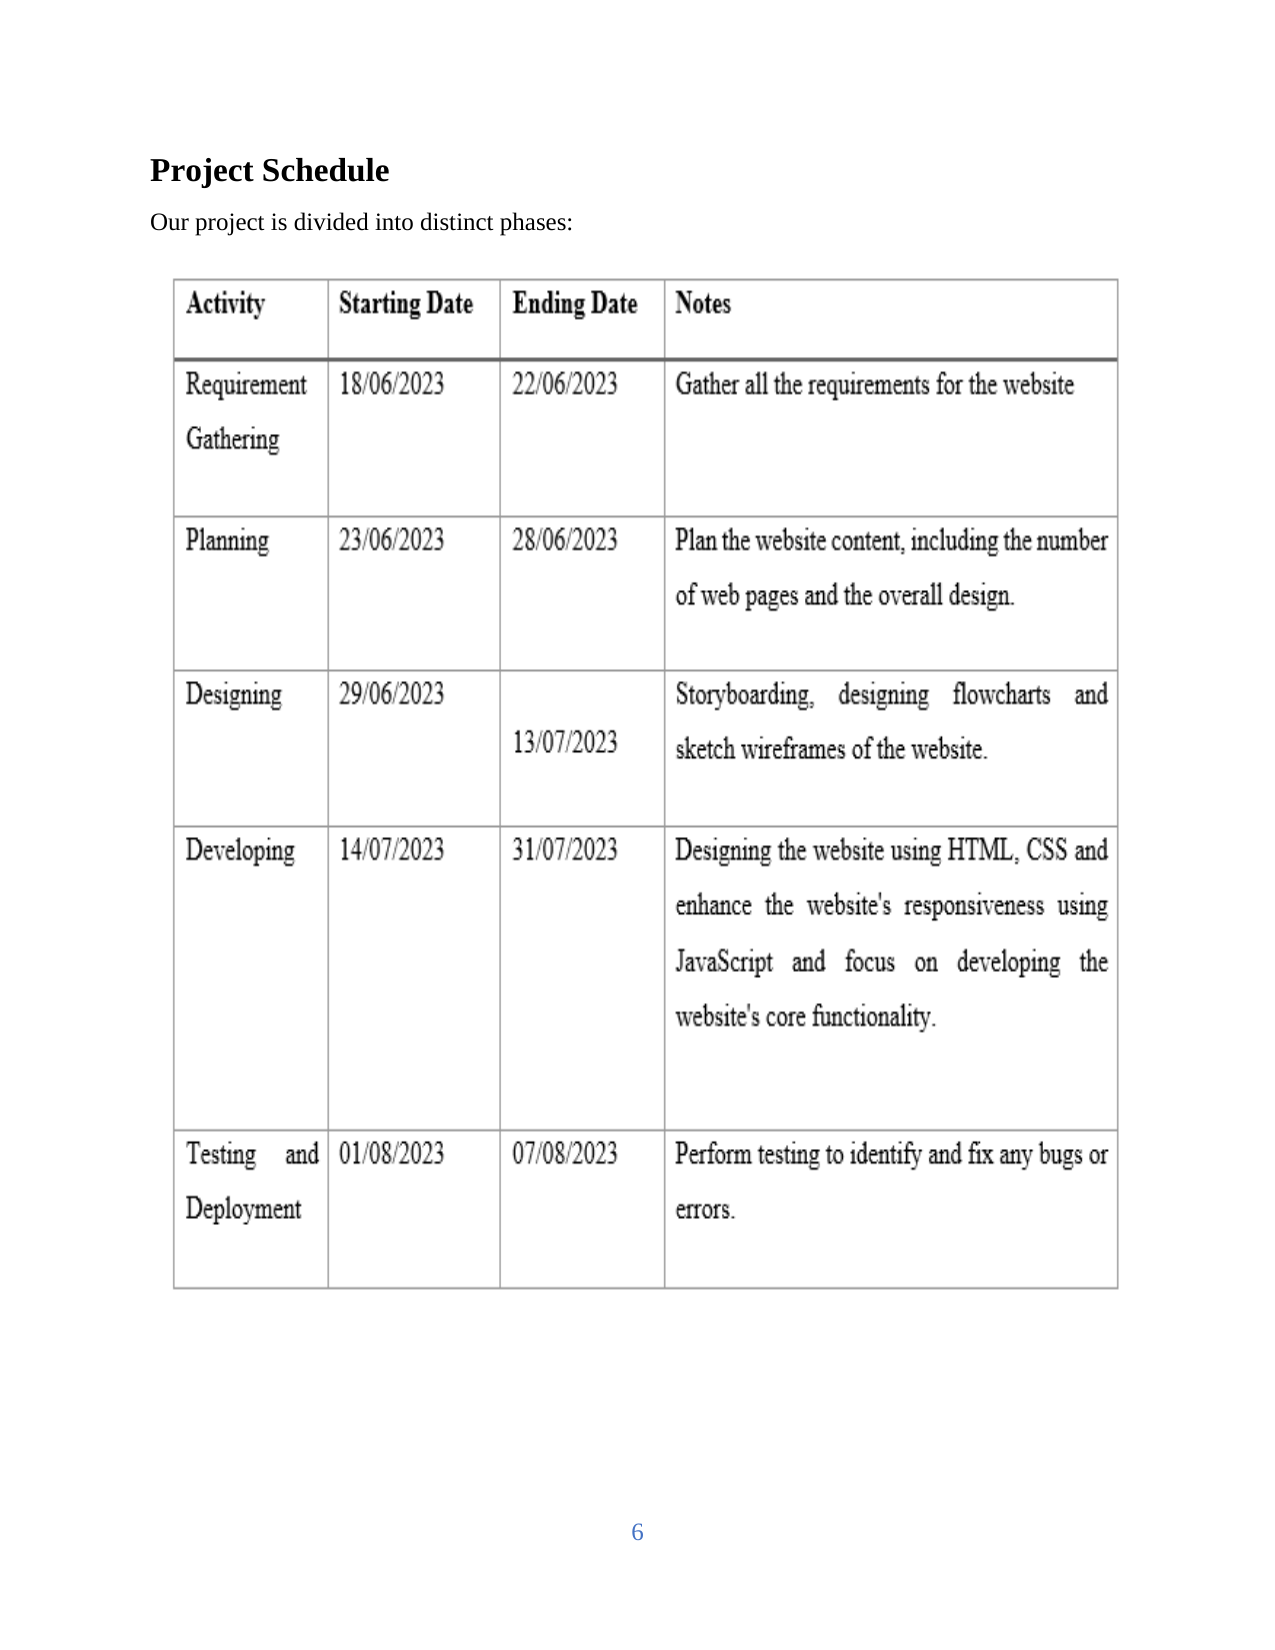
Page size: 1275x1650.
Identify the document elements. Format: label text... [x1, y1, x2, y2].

subtitle Project Schedule [150, 150, 1125, 188]
picture [150, 267, 1125, 1308]
text Our project is divided into distinct phases: [150, 207, 1125, 236]
